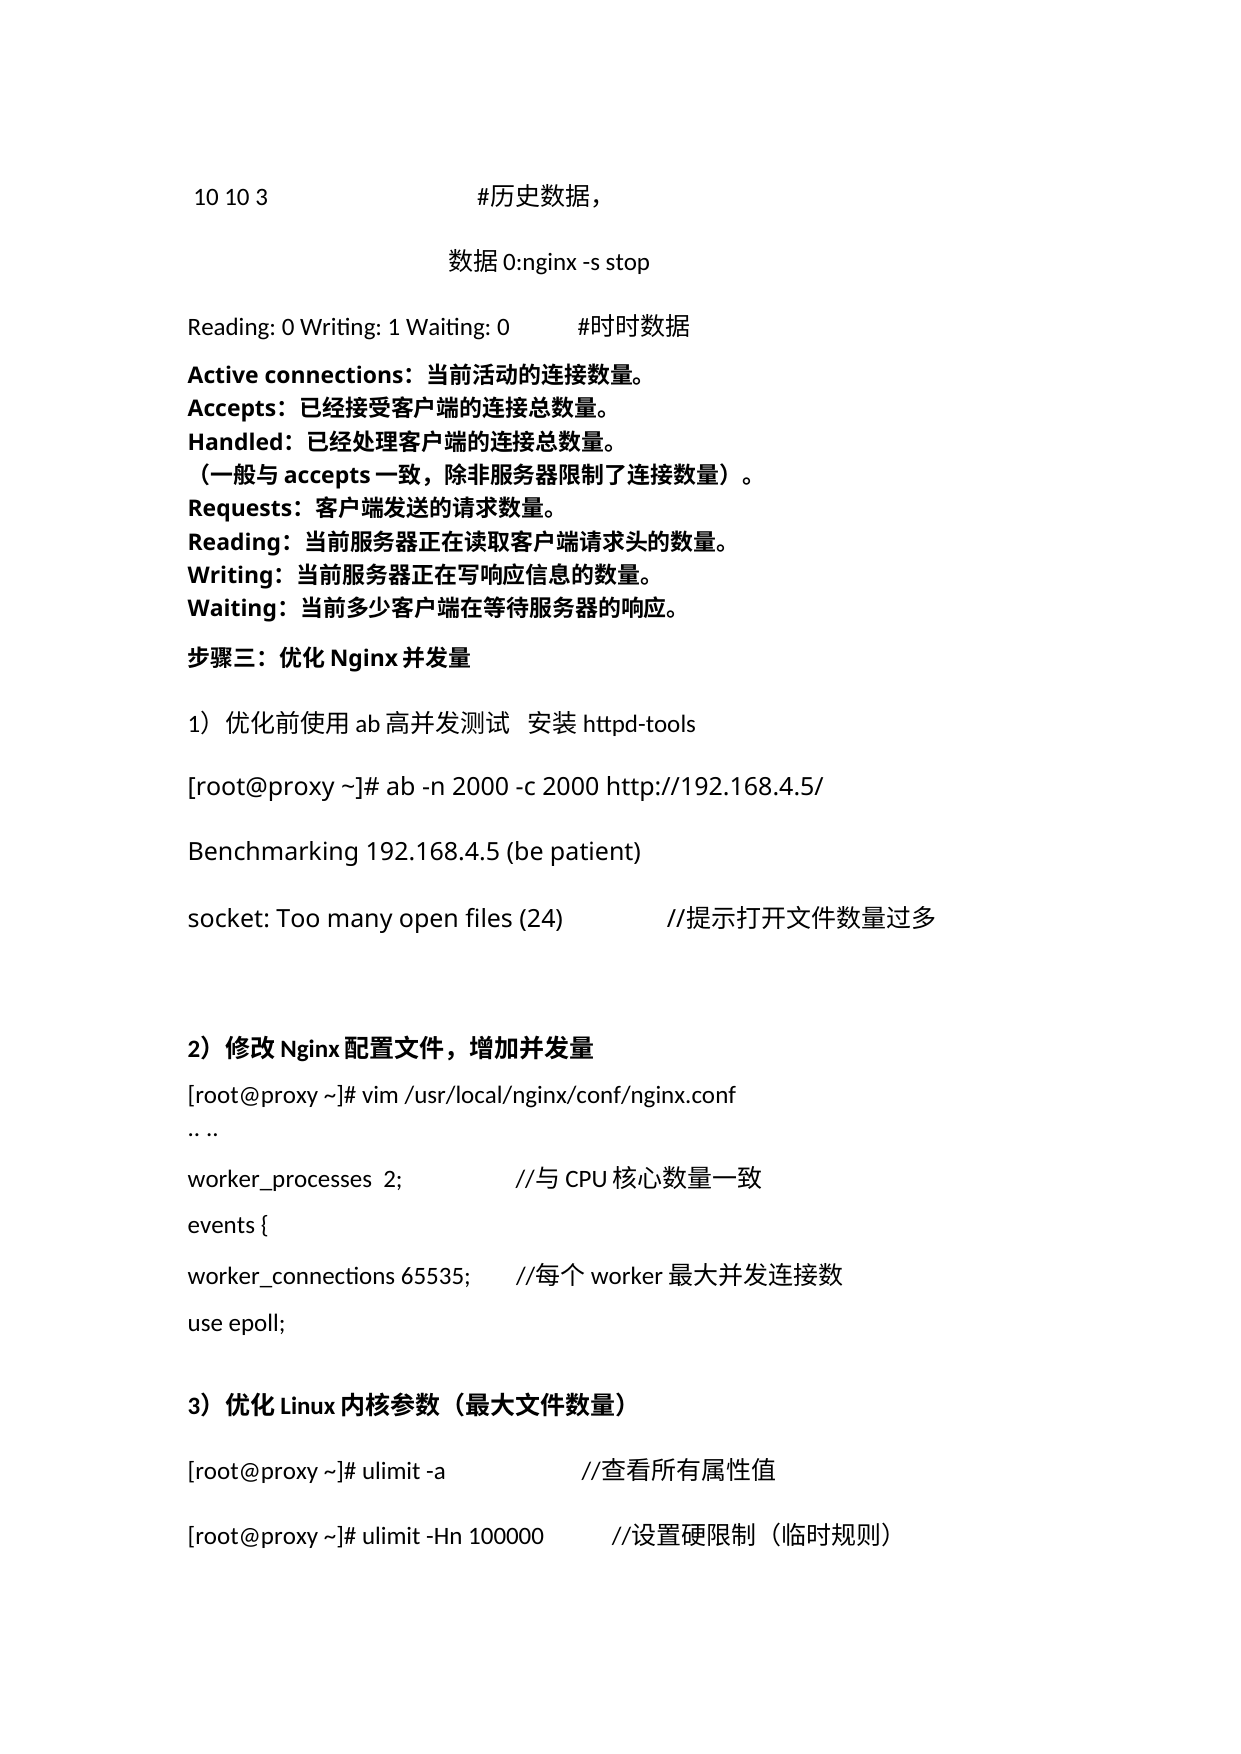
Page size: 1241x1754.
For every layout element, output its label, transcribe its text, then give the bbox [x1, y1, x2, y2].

list events { [187, 1209, 1053, 1241]
list 数据0:nginx -s stop [187, 227, 1053, 292]
text Active connections：当前活动的连接数量。 [187, 357, 1053, 390]
list 2）修改Nginx配置文件，增加并发量 [187, 1014, 1053, 1079]
list 3）优化Linux内核参数（最大文件数量） [187, 1371, 1053, 1436]
list Reading: 0 Writing: 1 Waiting: 0 #时时数据 [187, 292, 1053, 357]
list worker_connections 65535; //每个worker最大并发连接数 [187, 1241, 1053, 1306]
list 1）优化前使用ab高并发测试 安装 httpd-tools [187, 689, 1053, 754]
list [root@proxy ~]# ab -n 2000 -c 2000 http://192.168.4.5/ [187, 754, 1053, 819]
list Benchmarking 192.168.4.5 (be patient) [187, 819, 1053, 884]
list worker_processes 2; //与CPU核心数量一致 [187, 1144, 1053, 1209]
text （一般与accepts一致，除非服务器限制了连接数量）。 [187, 457, 1053, 490]
text Writing：当前服务器正在写响应信息的数量。 [187, 557, 1053, 590]
text Accepts：已经接受客户端的连接总数量。 [187, 390, 1053, 424]
text Waiting：当前多少客户端在等待服务器的响应。 [187, 590, 1053, 624]
list socket: Too many open files (24) //提示打开文件数量过多 [187, 884, 1053, 949]
text 步骤三：优化Nginx并发量 [187, 624, 1053, 689]
list [root@proxy ~]# vim /usr/local/nginx/conf/nginx.conf [187, 1079, 1053, 1111]
list 10 10 3 #历史数据， [187, 162, 1053, 227]
text Handled：已经处理客户端的连接总数量。 [187, 424, 1053, 457]
list [root@proxy ~]# ulimit -a //查看所有属性值 [187, 1436, 1053, 1501]
list .. .. [187, 1111, 1053, 1144]
list [root@proxy ~]# ulimit -Hn 100000 //设置硬限制（临时规则） [187, 1501, 1053, 1566]
list use epoll; [187, 1306, 1053, 1339]
text Requests：客户端发送的请求数量。 [187, 490, 1053, 524]
text Reading：当前服务器正在读取客户端请求头的数量。 [187, 524, 1053, 557]
